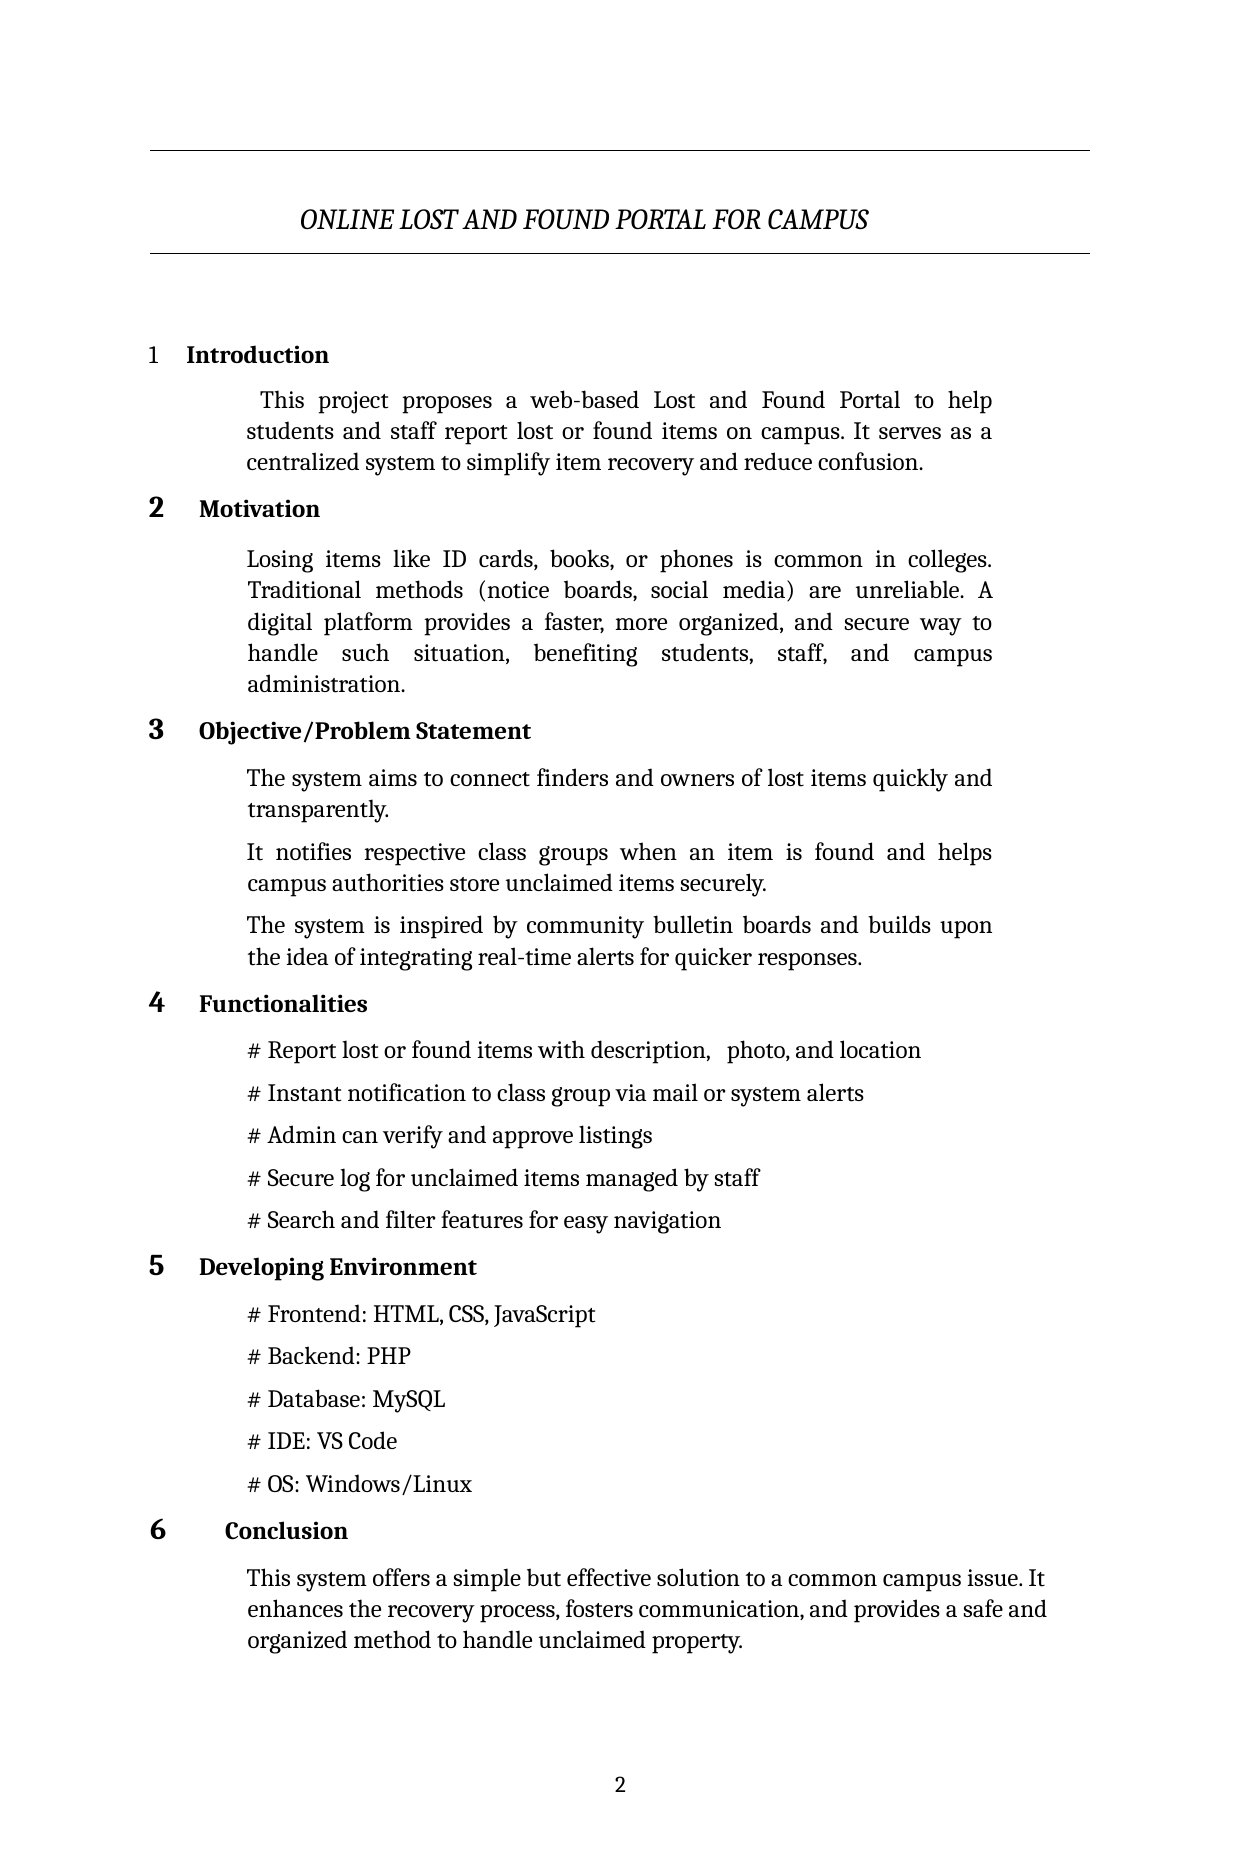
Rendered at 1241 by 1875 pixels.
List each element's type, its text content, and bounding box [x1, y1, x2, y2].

text # Secure log for unclaimed items managed by staff [246, 1163, 994, 1192]
text The system aims to connect finders and owners of lost items quickly and transparently. [246, 764, 994, 824]
subtitle Objective/Problem Statement [148, 712, 994, 747]
subtitle Motivation [148, 491, 994, 525]
subtitle Functionalities [148, 985, 994, 1019]
text This project proposes a web-based Lost and Found Portal to help students and staff report lost or found items on campus. It serves as a centralized system to simplify item recovery and reduce confusion. [246, 386, 994, 477]
text # Admin can verify and approve listings [246, 1121, 994, 1150]
list Introduction [148, 341, 1090, 369]
text Losing items like ID cards, books, or phones is common in colleges. Traditional methods (notice boards, social media) are unreliable. A digital platform provides a faster, more organized, and secure way to handle such situation, benefiting students, staff, and campus administration. [246, 545, 994, 699]
text # Database: MySQL [246, 1385, 994, 1413]
text # Report lost or found items with description, photo, and location [246, 1036, 994, 1065]
text # Backend: PHP [246, 1342, 994, 1371]
subtitle Developing Environment [148, 1248, 994, 1283]
text # OS: Windows/Linux [246, 1469, 994, 1498]
subtitle Conclusion [150, 1512, 994, 1547]
text The system is inspired by community bulletin boards and builds upon the idea of integrating real-time alerts for quicker responses. [246, 911, 994, 971]
text # Instant notification to class group via mail or system alerts [246, 1079, 994, 1107]
text # Search and filter features for easy navigation [246, 1206, 994, 1235]
text ONLINE LOST AND FOUND PORTAL FOR CAMPUS [148, 203, 1090, 237]
text This system offers a simple but effective solution to a common campus issue. It enhances the recovery process, fosters communication, and provides a safe and organized method to handle unclaimed property. [246, 1563, 1090, 1654]
text It notifies respective class groups when an item is found and helps campus authorities store unclaimed items securely. [246, 837, 994, 897]
text # IDE: VS Code [246, 1427, 994, 1456]
text # Frontend: HTML, CSS, JavaScript [246, 1300, 994, 1329]
